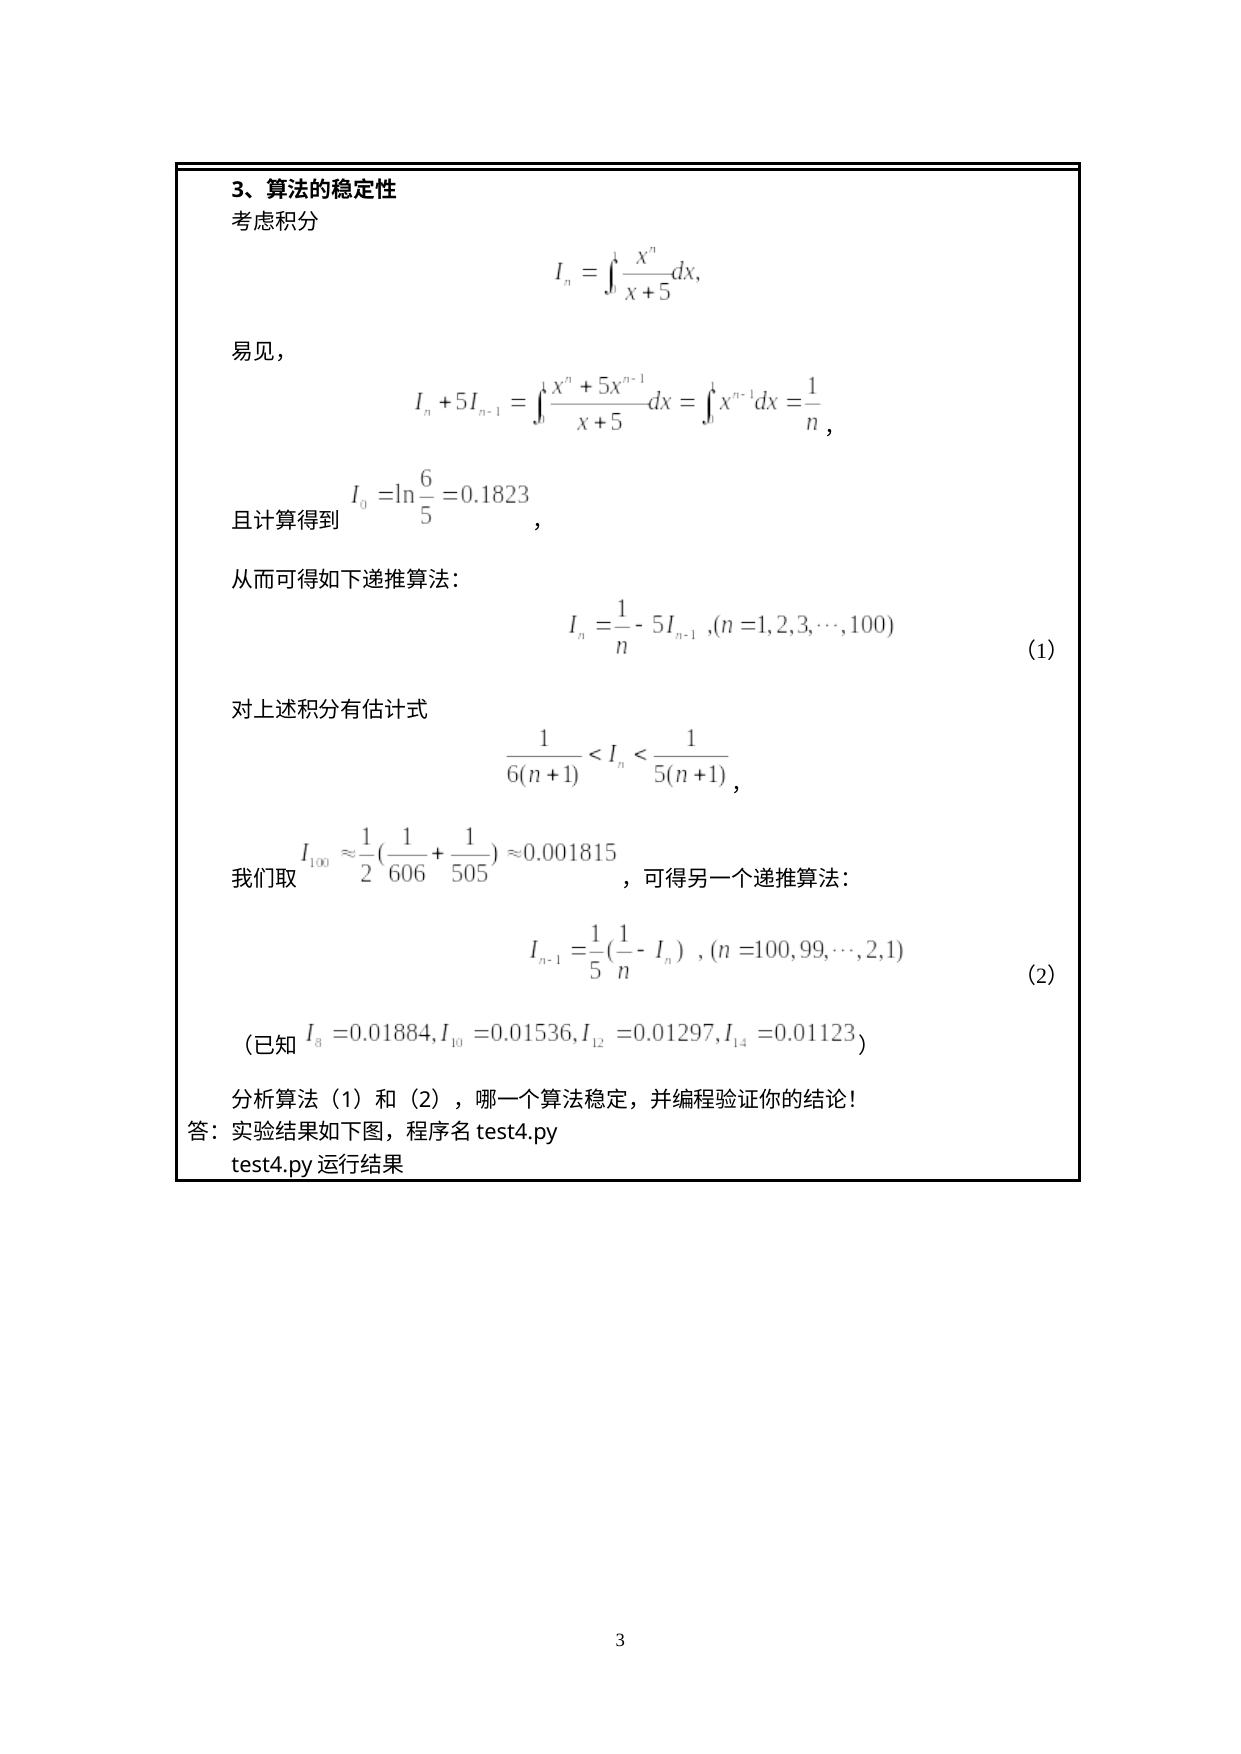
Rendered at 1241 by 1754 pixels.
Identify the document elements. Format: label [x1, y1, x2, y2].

table_cell [178, 171, 1078, 1179]
